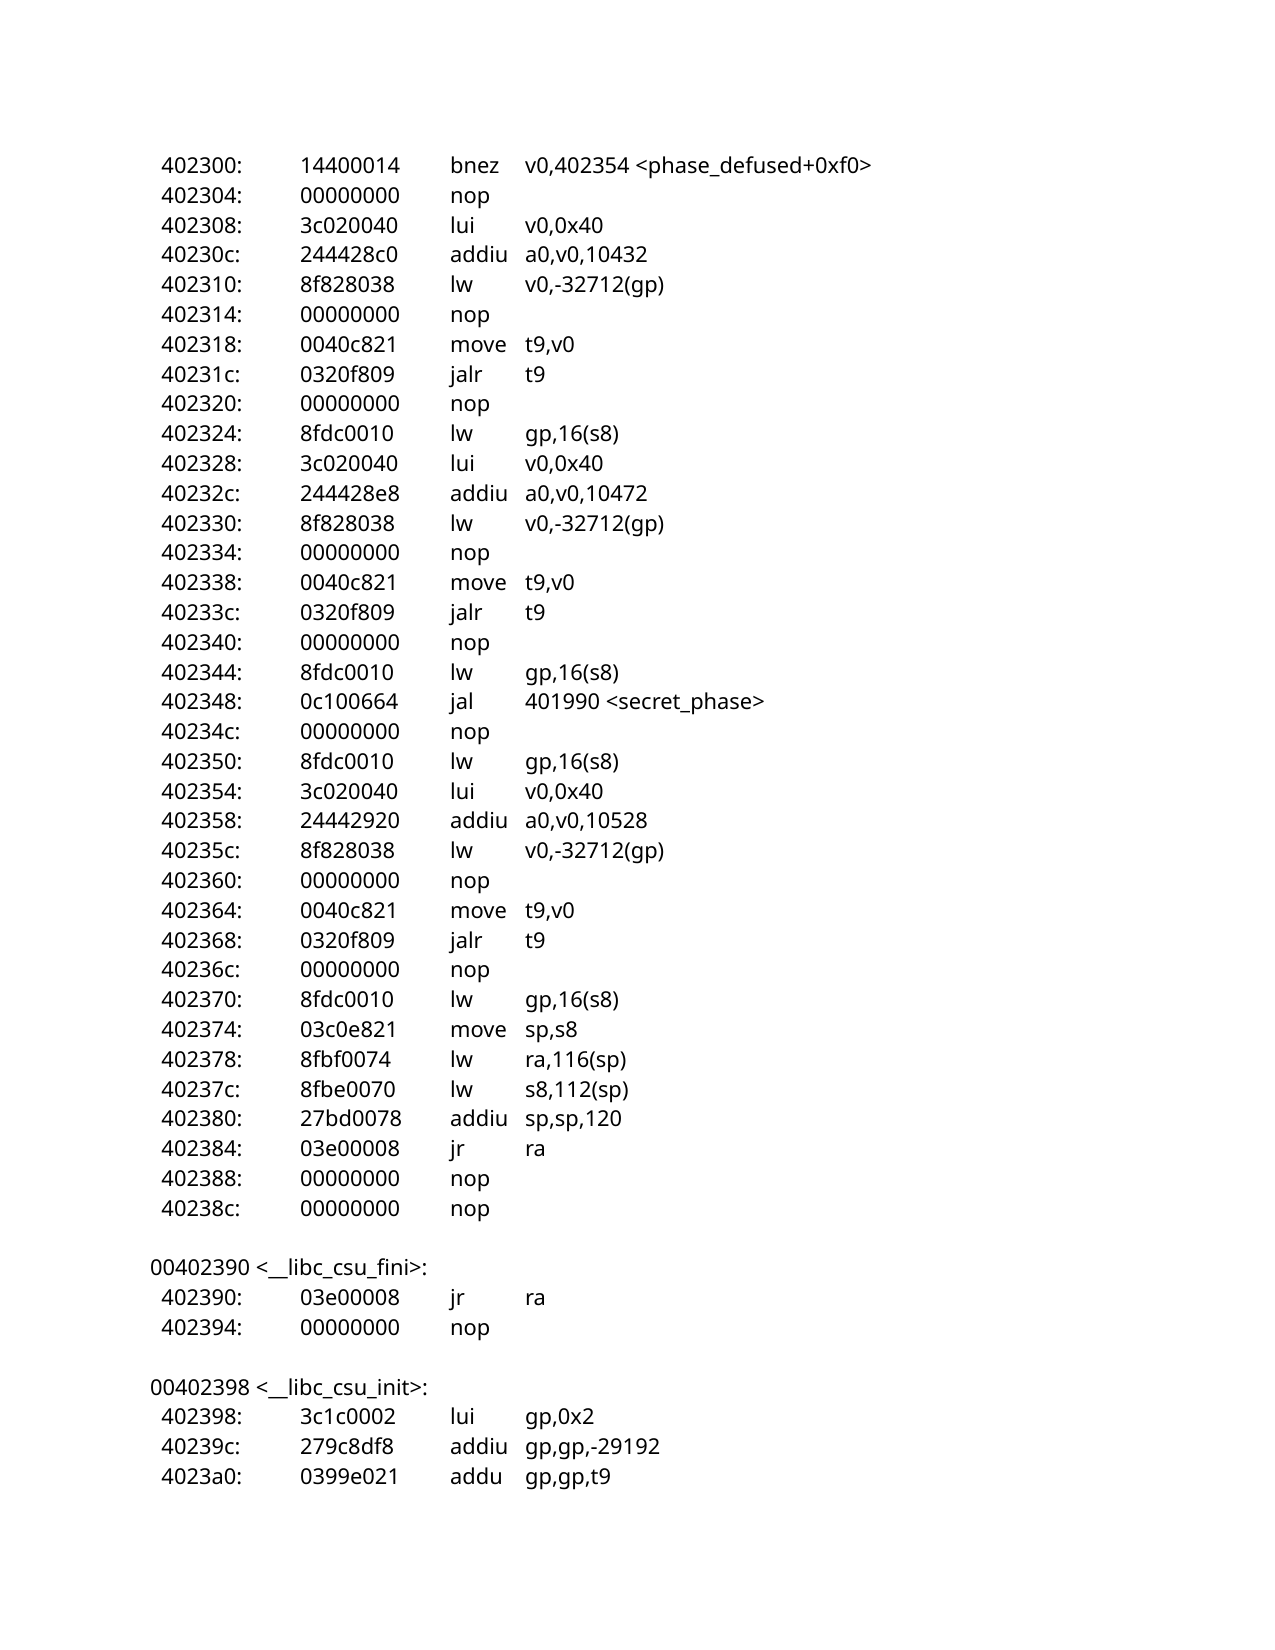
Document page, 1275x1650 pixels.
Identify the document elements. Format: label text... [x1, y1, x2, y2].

text 402360: 00000000 nop [150, 865, 1125, 895]
text 402340: 00000000 nop [150, 627, 1125, 656]
text 402324: 8fdc0010 lw gp,16(s8) [150, 418, 1125, 448]
text 40235c: 8f828038 lw v0,-32712(gp) [150, 835, 1125, 865]
text 402378: 8fbf0074 lw ra,116(sp) [150, 1044, 1125, 1073]
text 402354: 3c020040 lui v0,0x40 [150, 776, 1125, 805]
text 402330: 8f828038 lw v0,-32712(gp) [150, 507, 1125, 537]
text 40236c: 00000000 nop [150, 954, 1125, 984]
text 4023a0: 0399e021 addu gp,gp,t9 [150, 1461, 1125, 1491]
text 402350: 8fdc0010 lw gp,16(s8) [150, 746, 1125, 776]
text 402338: 0040c821 move t9,v0 [150, 567, 1125, 597]
text 402358: 24442920 addiu a0,v0,10528 [150, 805, 1125, 835]
text 40231c: 0320f809 jalr t9 [150, 358, 1125, 388]
text 402374: 03c0e821 move sp,s8 [150, 1014, 1125, 1044]
text 402310: 8f828038 lw v0,-32712(gp) [150, 269, 1125, 299]
text 402364: 0040c821 move t9,v0 [150, 895, 1125, 924]
text 402380: 27bd0078 addiu sp,sp,120 [150, 1103, 1125, 1133]
text 402334: 00000000 nop [150, 537, 1125, 567]
text 402388: 00000000 nop [150, 1163, 1125, 1193]
text 40237c: 8fbe0070 lw s8,112(sp) [150, 1073, 1125, 1103]
text 00402398 <__libc_csu_init>: [150, 1371, 1125, 1401]
text 40233c: 0320f809 jalr t9 [150, 597, 1125, 627]
text 402314: 00000000 nop [150, 299, 1125, 329]
text 402398: 3c1c0002 lui gp,0x2 [150, 1401, 1125, 1431]
text 402384: 03e00008 jr ra [150, 1133, 1125, 1163]
text 402300: 14400014 bnez v0,402354 <phase_defused+0xf0> [150, 150, 1125, 180]
text 402394: 00000000 nop [150, 1312, 1125, 1342]
text 402320: 00000000 nop [150, 388, 1125, 418]
text 40230c: 244428c0 addiu a0,v0,10432 [150, 239, 1125, 269]
text 40239c: 279c8df8 addiu gp,gp,-29192 [150, 1431, 1125, 1461]
text 40238c: 00000000 nop [150, 1193, 1125, 1222]
text 402370: 8fdc0010 lw gp,16(s8) [150, 984, 1125, 1014]
text 40234c: 00000000 nop [150, 716, 1125, 746]
text 402308: 3c020040 lui v0,0x40 [150, 209, 1125, 239]
text 402368: 0320f809 jalr t9 [150, 924, 1125, 954]
text 00402390 <__libc_csu_fini>: [150, 1252, 1125, 1282]
text 402318: 0040c821 move t9,v0 [150, 329, 1125, 358]
text 402304: 00000000 nop [150, 180, 1125, 209]
text 402328: 3c020040 lui v0,0x40 [150, 448, 1125, 478]
text 402348: 0c100664 jal 401990 <secret_phase> [150, 686, 1125, 716]
text 40232c: 244428e8 addiu a0,v0,10472 [150, 478, 1125, 507]
text 402344: 8fdc0010 lw gp,16(s8) [150, 656, 1125, 686]
text 402390: 03e00008 jr ra [150, 1282, 1125, 1312]
